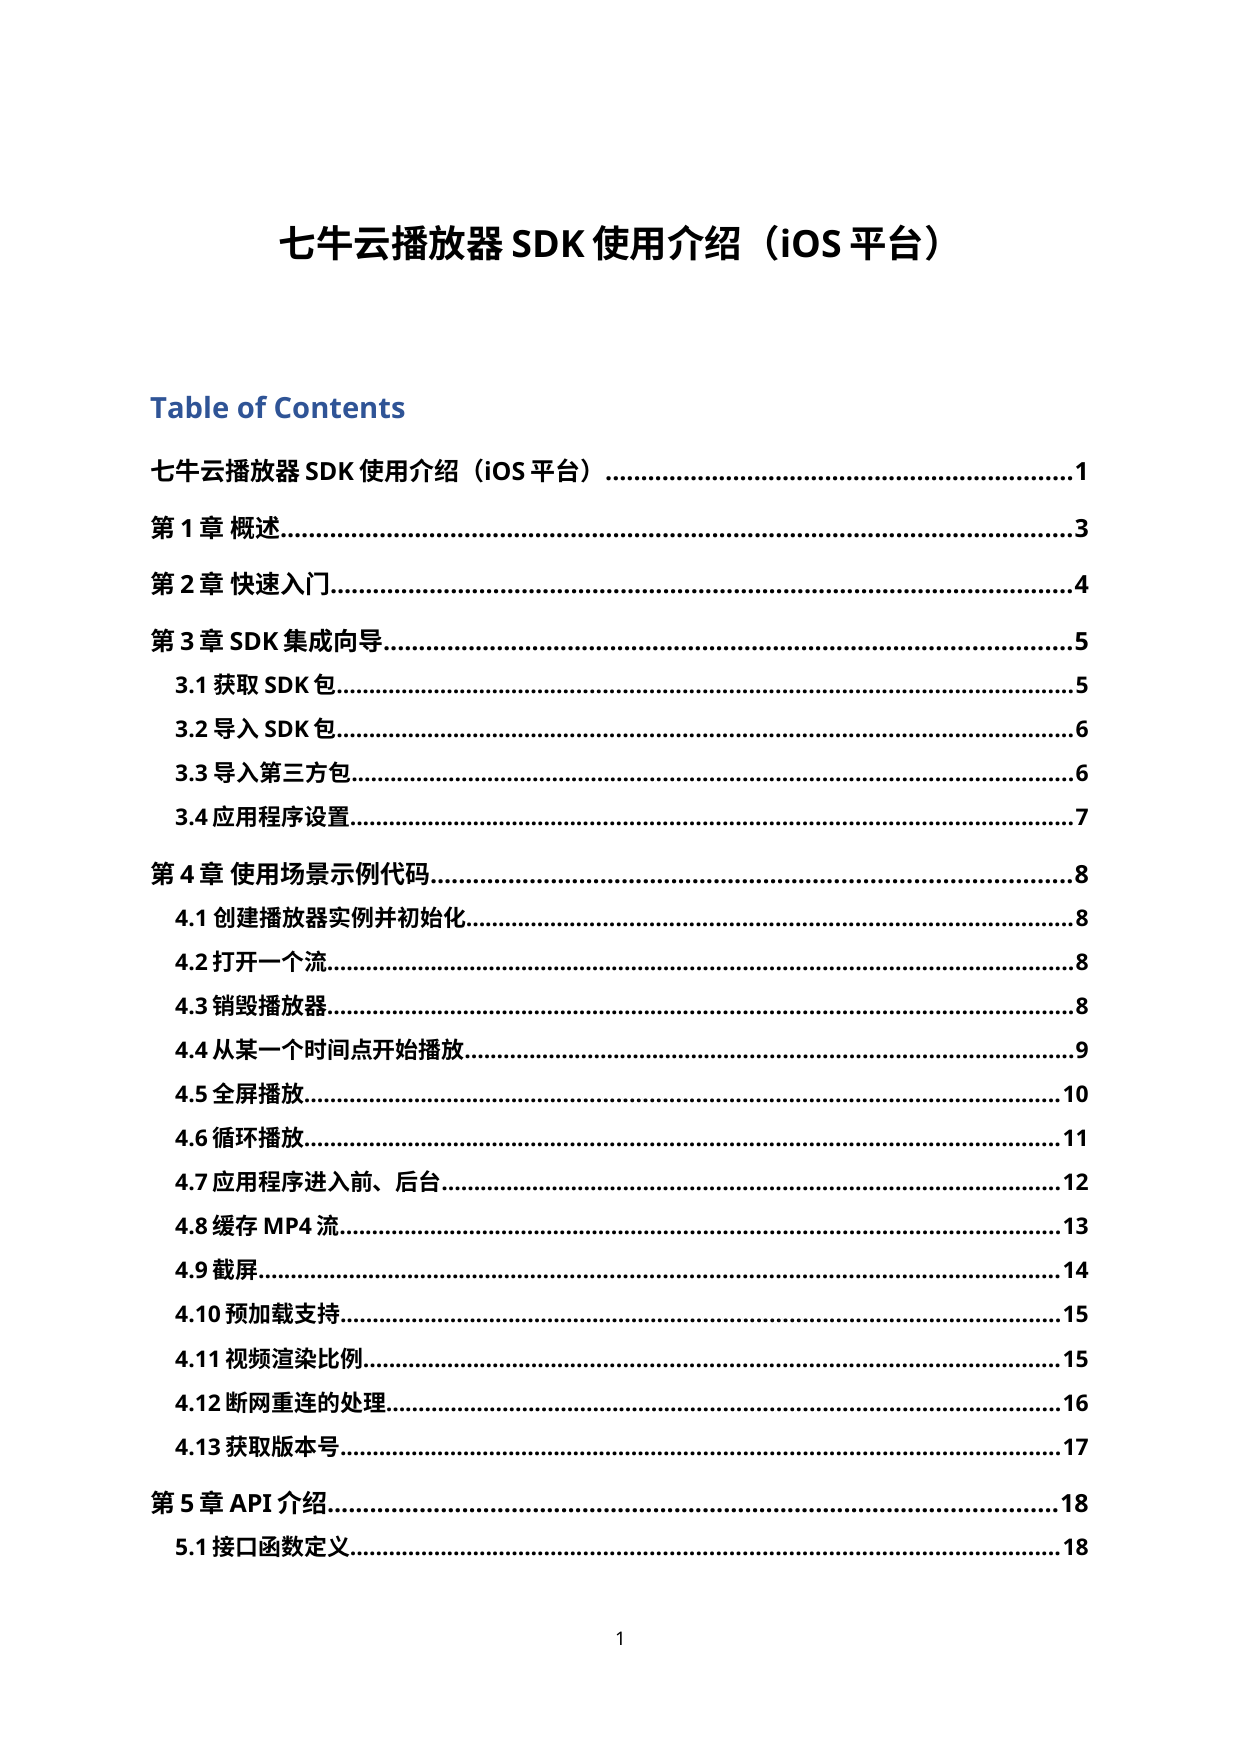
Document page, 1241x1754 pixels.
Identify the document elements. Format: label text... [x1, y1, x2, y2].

title 七牛云播放器SDK使用介绍（iOS平台） [150, 197, 1090, 285]
